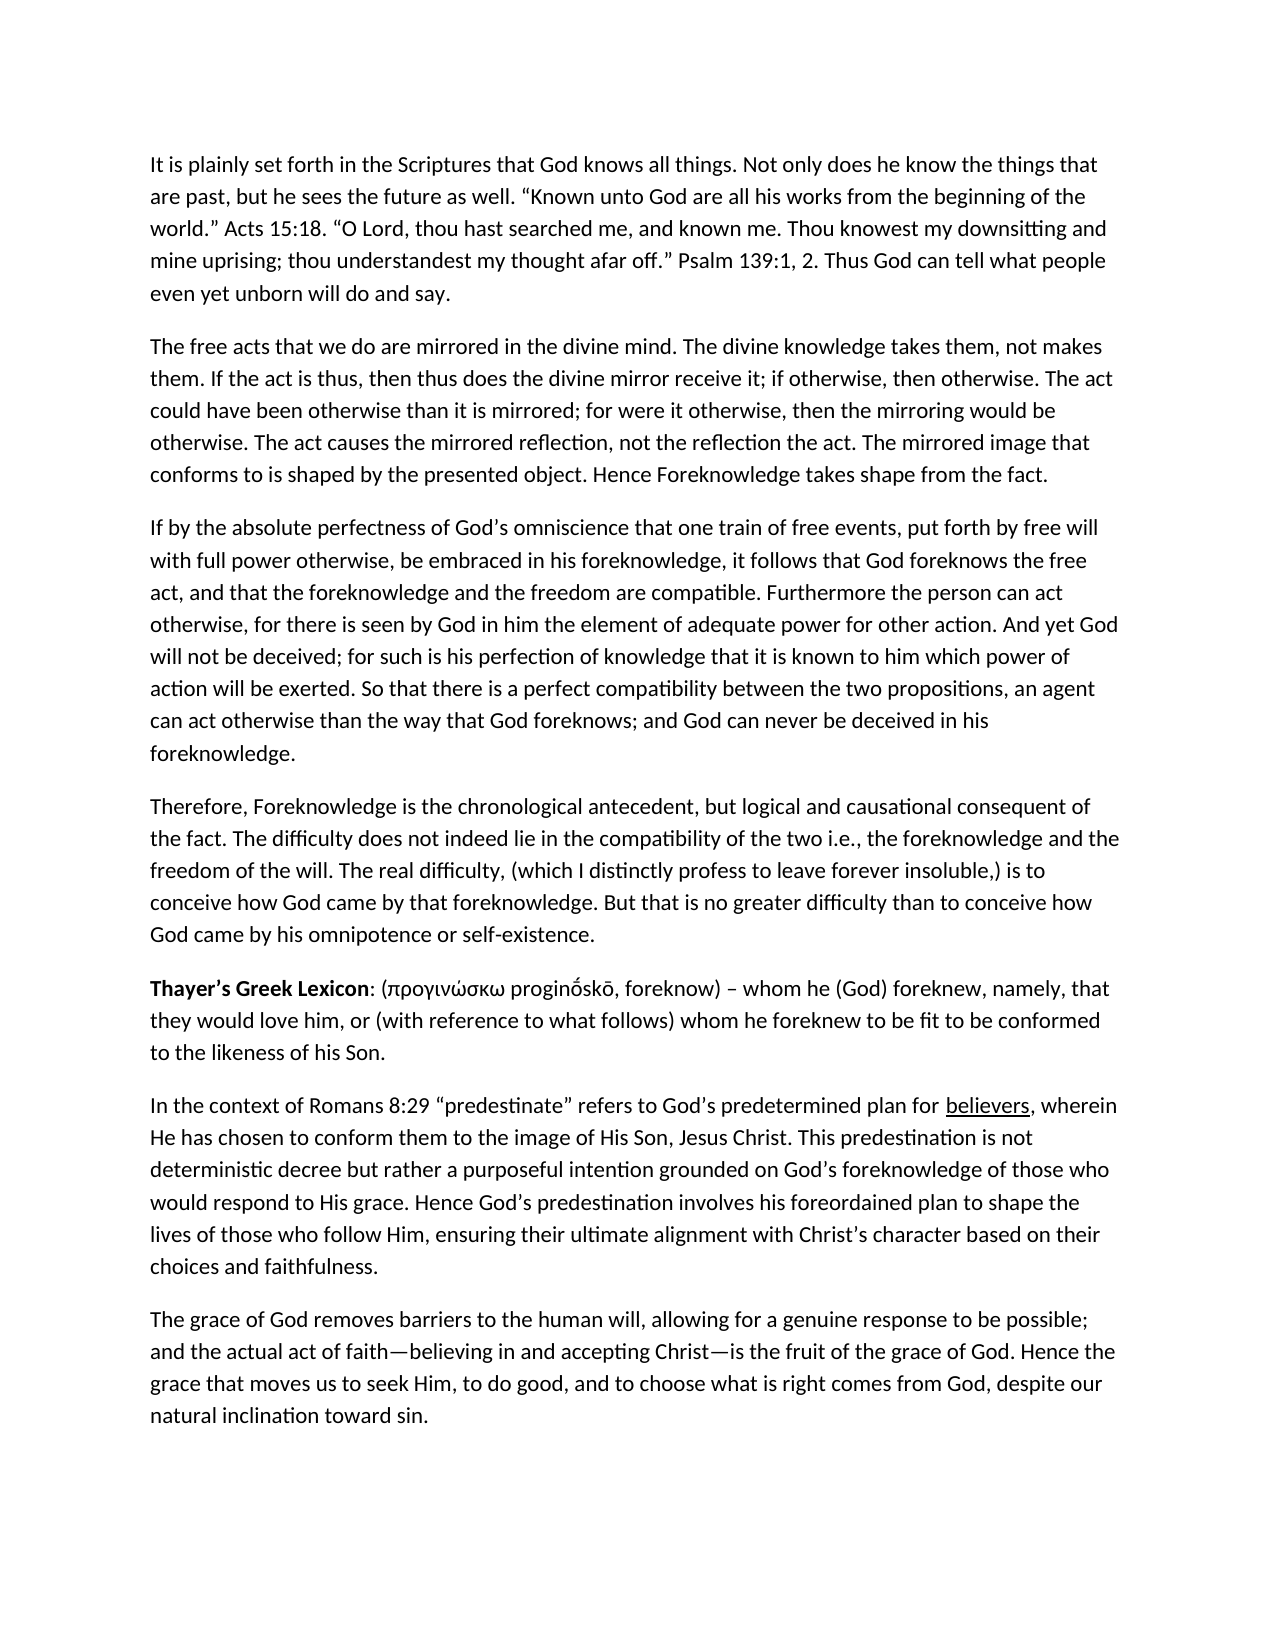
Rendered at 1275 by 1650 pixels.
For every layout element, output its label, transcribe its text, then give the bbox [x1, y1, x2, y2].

text Thayer’s Greek Lexicon: (προγινώσκω proginṓskō, foreknow) – whom he (God) foreknew, namely, that they would love him, or (with reference to what follows) whom he foreknew to be fit to be conformed to the likeness of his Son. [150, 974, 1125, 1066]
text If by the absolute perfectness of God’s omniscience that one train of free events, put forth by free will with full power otherwise, be embraced in his foreknowledge, it follows that God foreknows the free act, and that the foreknowledge and the freedom are compatible. Furthermore the person can act otherwise, for there is seen by God in him the element of adequate power for other action. And yet God will not be deceived; for such is his perfection of knowledge that it is known to him which power of action will be exerted. So that there is a perfect compatibility between the two propositions, an agent can act otherwise than the way that God foreknows; and God can never be deceived in his foreknowledge. [150, 513, 1125, 767]
text The grace of God removes barriers to the human will, allowing for a genuine response to be possible; and the actual act of faith—believing in and accepting Christ—is the fruit of the grace of God. Hence the grace that moves us to seek Him, to do good, and to choose what is right comes from God, despite our natural inclination toward sin. [150, 1305, 1125, 1429]
text Therefore, Foreknowledge is the chronological antecedent, but logical and causational consequent of the fact. The difficulty does not indeed lie in the compatibility of the two i.e., the foreknowledge and the freedom of the will. The real difficulty, (which I distinctly profess to leave forever insoluble,) is to conceive how God came by that foreknowledge. But that is no greater difficulty than to conceive how God came by his omnipotence or self-existence. [150, 792, 1125, 949]
text It is plainly set forth in the Scriptures that God knows all things. Not only does he know the things that are past, but he sees the future as well. “Known unto God are all his works from the beginning of the world.” Acts 15:18. “O Lord, thou hast searched me, and known me. Thou knowest my downsitting and mine uprising; thou understandest my thought afar off.” Psalm 139:1, 2. Thus God can tell what people even yet unborn will do and say. [150, 150, 1125, 307]
text In the context of Romans 8:29 “predestinate” refers to God’s predetermined plan for believers, wherein He has chosen to conform them to the image of His Son, Jesus Christ. This predestination is not deterministic decree but rather a purposeful intention grounded on God’s foreknowledge of those who would respond to His grace. Hence God’s predestination involves his foreordained plan to shape the lives of those who follow Him, ensuring their ultimate alignment with Christ’s character based on their choices and faithfulness. [150, 1091, 1125, 1280]
text The free acts that we do are mirrored in the divine mind. The divine knowledge takes them, not makes them. If the act is thus, then thus does the divine mirror receive it; if otherwise, then otherwise. The act could have been otherwise than it is mirrored; for were it otherwise, then the mirroring would be otherwise. The act causes the mirrored reflection, not the reflection the act. The mirrored image that conforms to is shaped by the presented object. Hence Foreknowledge takes shape from the fact. [150, 332, 1125, 488]
